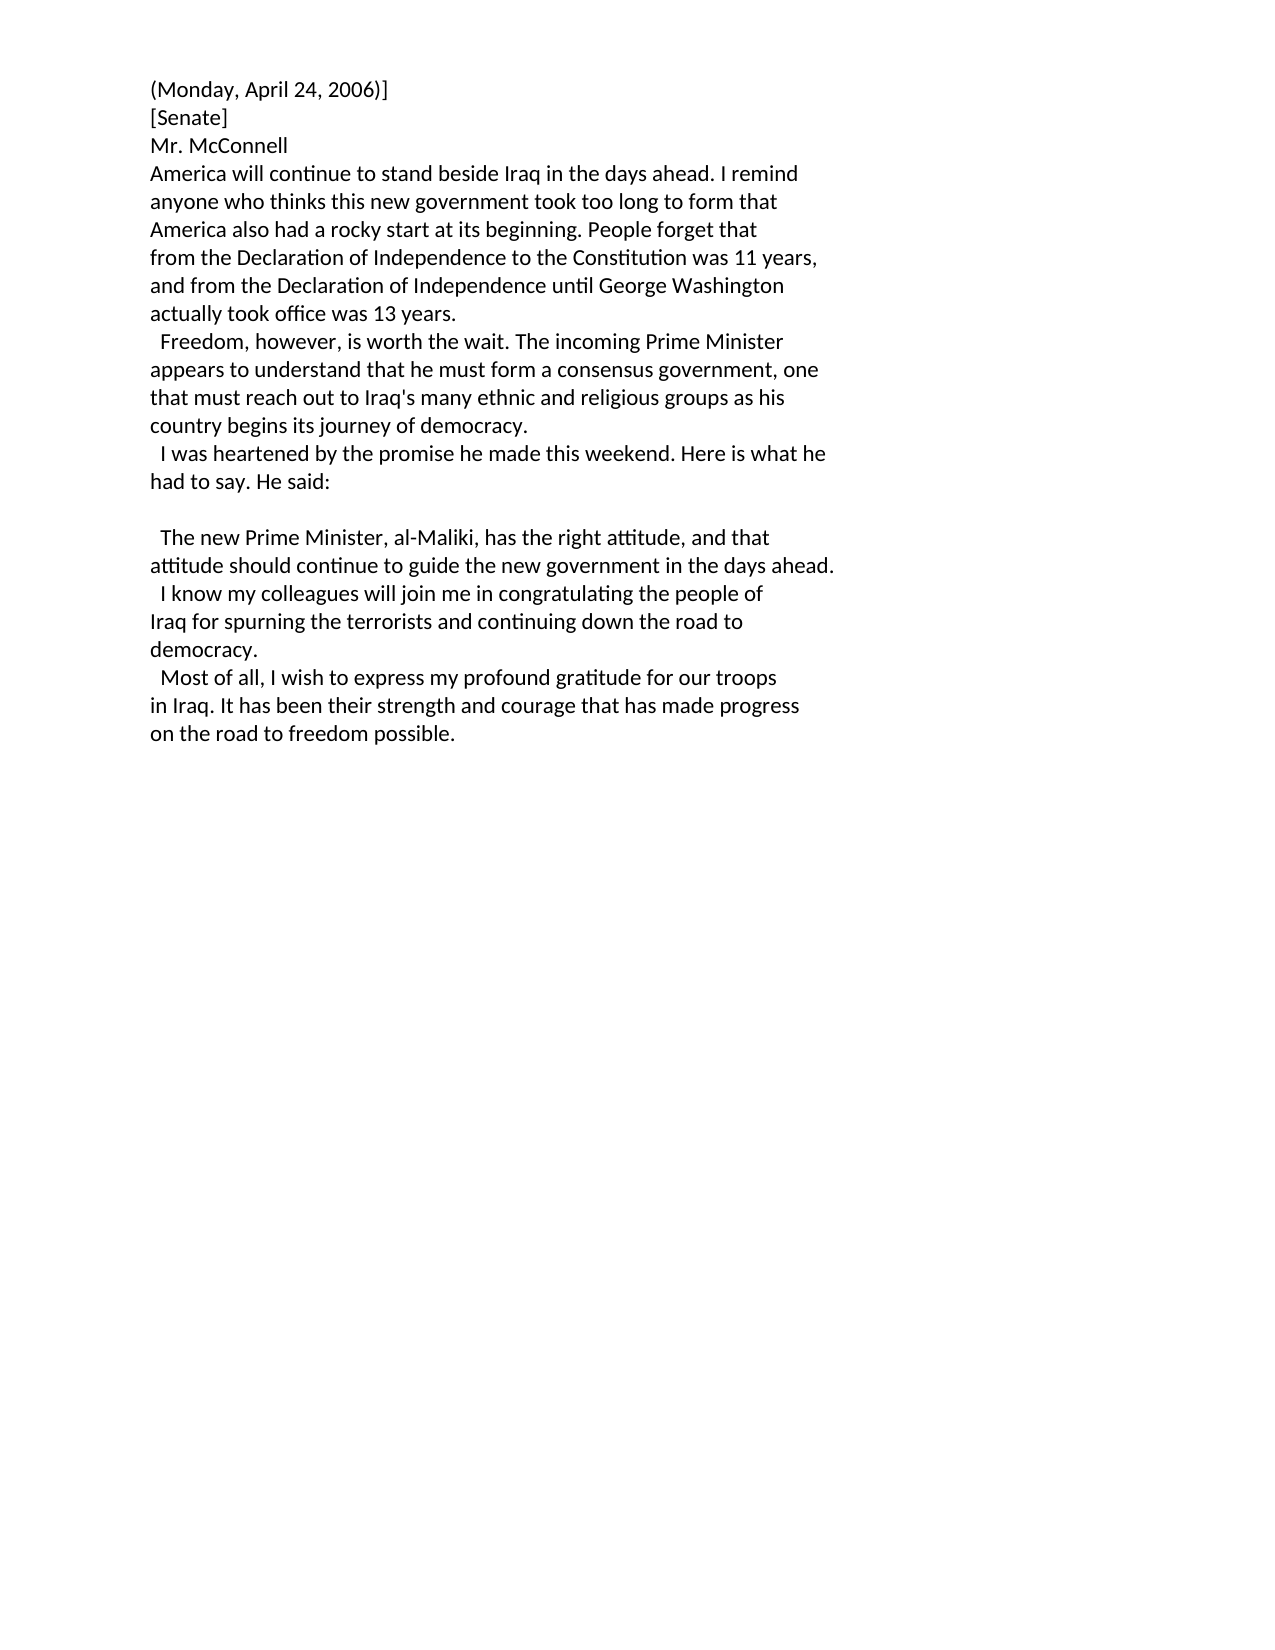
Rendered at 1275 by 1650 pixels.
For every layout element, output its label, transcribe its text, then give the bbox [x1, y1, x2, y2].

text I was heartened by the promise he made this weekend. Here is what he [150, 439, 1125, 467]
text democracy. [150, 635, 1125, 663]
text and from the Declaration of Independence until George Washington [150, 271, 1125, 299]
text on the road to freedom possible. [150, 719, 1125, 747]
text country begins its journey of democracy. [150, 411, 1125, 439]
text America will continue to stand beside Iraq in the days ahead. I remind [150, 159, 1125, 187]
text in Iraq. It has been their strength and courage that has made progress [150, 691, 1125, 719]
text Freedom, however, is worth the wait. The incoming Prime Minister [150, 327, 1125, 355]
text The new Prime Minister, al-Maliki, has the right attitude, and that [150, 523, 1125, 551]
text attitude should continue to guide the new government in the days ahead. [150, 551, 1125, 579]
text Iraq for spurning the terrorists and continuing down the road to [150, 607, 1125, 635]
text Most of all, I wish to express my profound gratitude for our troops [150, 663, 1125, 691]
text actually took office was 13 years. [150, 299, 1125, 327]
text I know my colleagues will join me in congratulating the people of [150, 579, 1125, 607]
text from the Declaration of Independence to the Constitution was 11 years, [150, 243, 1125, 271]
text that must reach out to Iraq's many ethnic and religious groups as his [150, 383, 1125, 411]
text had to say. He said: [150, 467, 1125, 495]
text appears to understand that he must form a consensus government, one [150, 355, 1125, 383]
text America also had a rocky start at its beginning. People forget that [150, 215, 1125, 243]
text anyone who thinks this new government took too long to form that [150, 187, 1125, 215]
